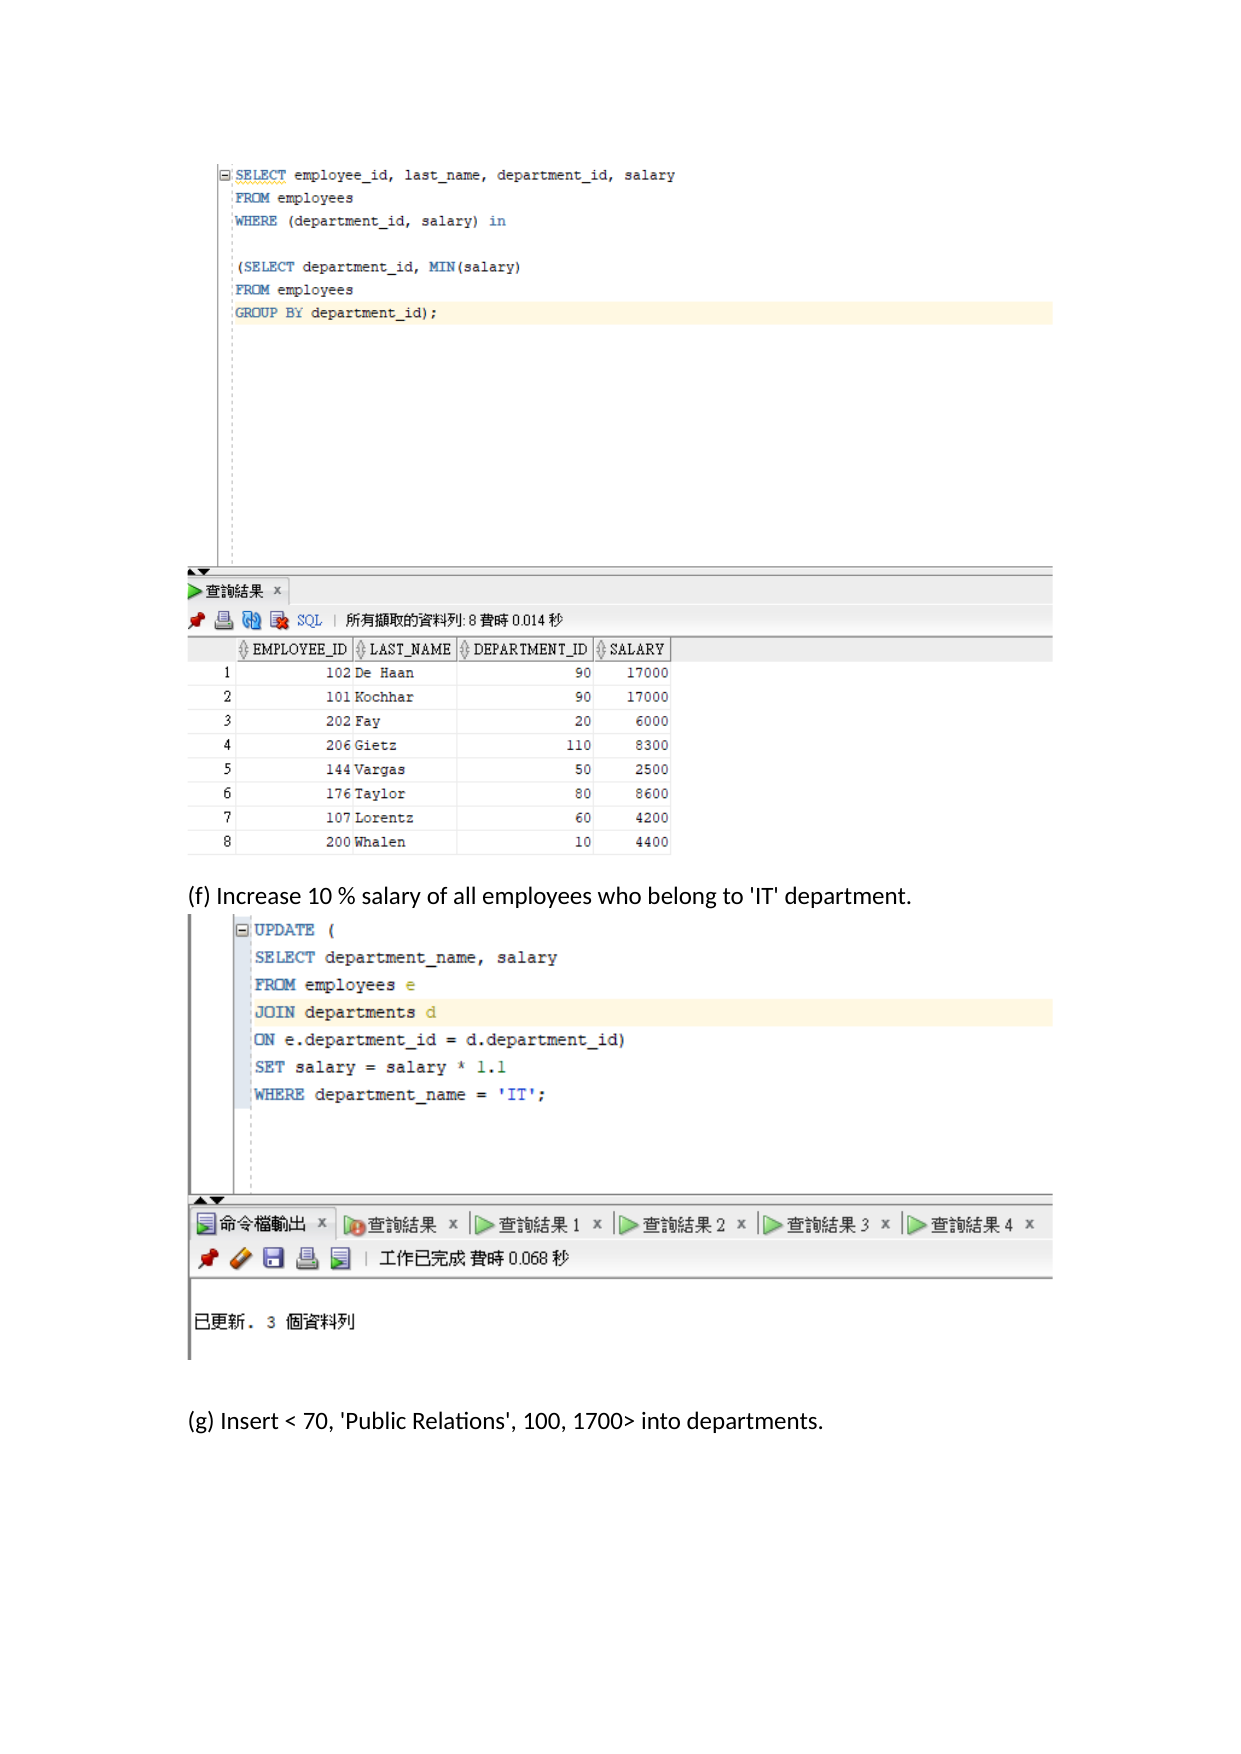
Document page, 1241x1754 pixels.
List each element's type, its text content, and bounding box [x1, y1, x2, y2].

picture [187, 914, 1053, 1360]
text (f) Increase 10 % salary of all employees who belong to 'IT' department. [187, 877, 1053, 914]
picture [187, 164, 1053, 860]
text (g) Insert < 70, 'Public Relations', 100, 1700> into departments. [187, 1402, 1053, 1439]
